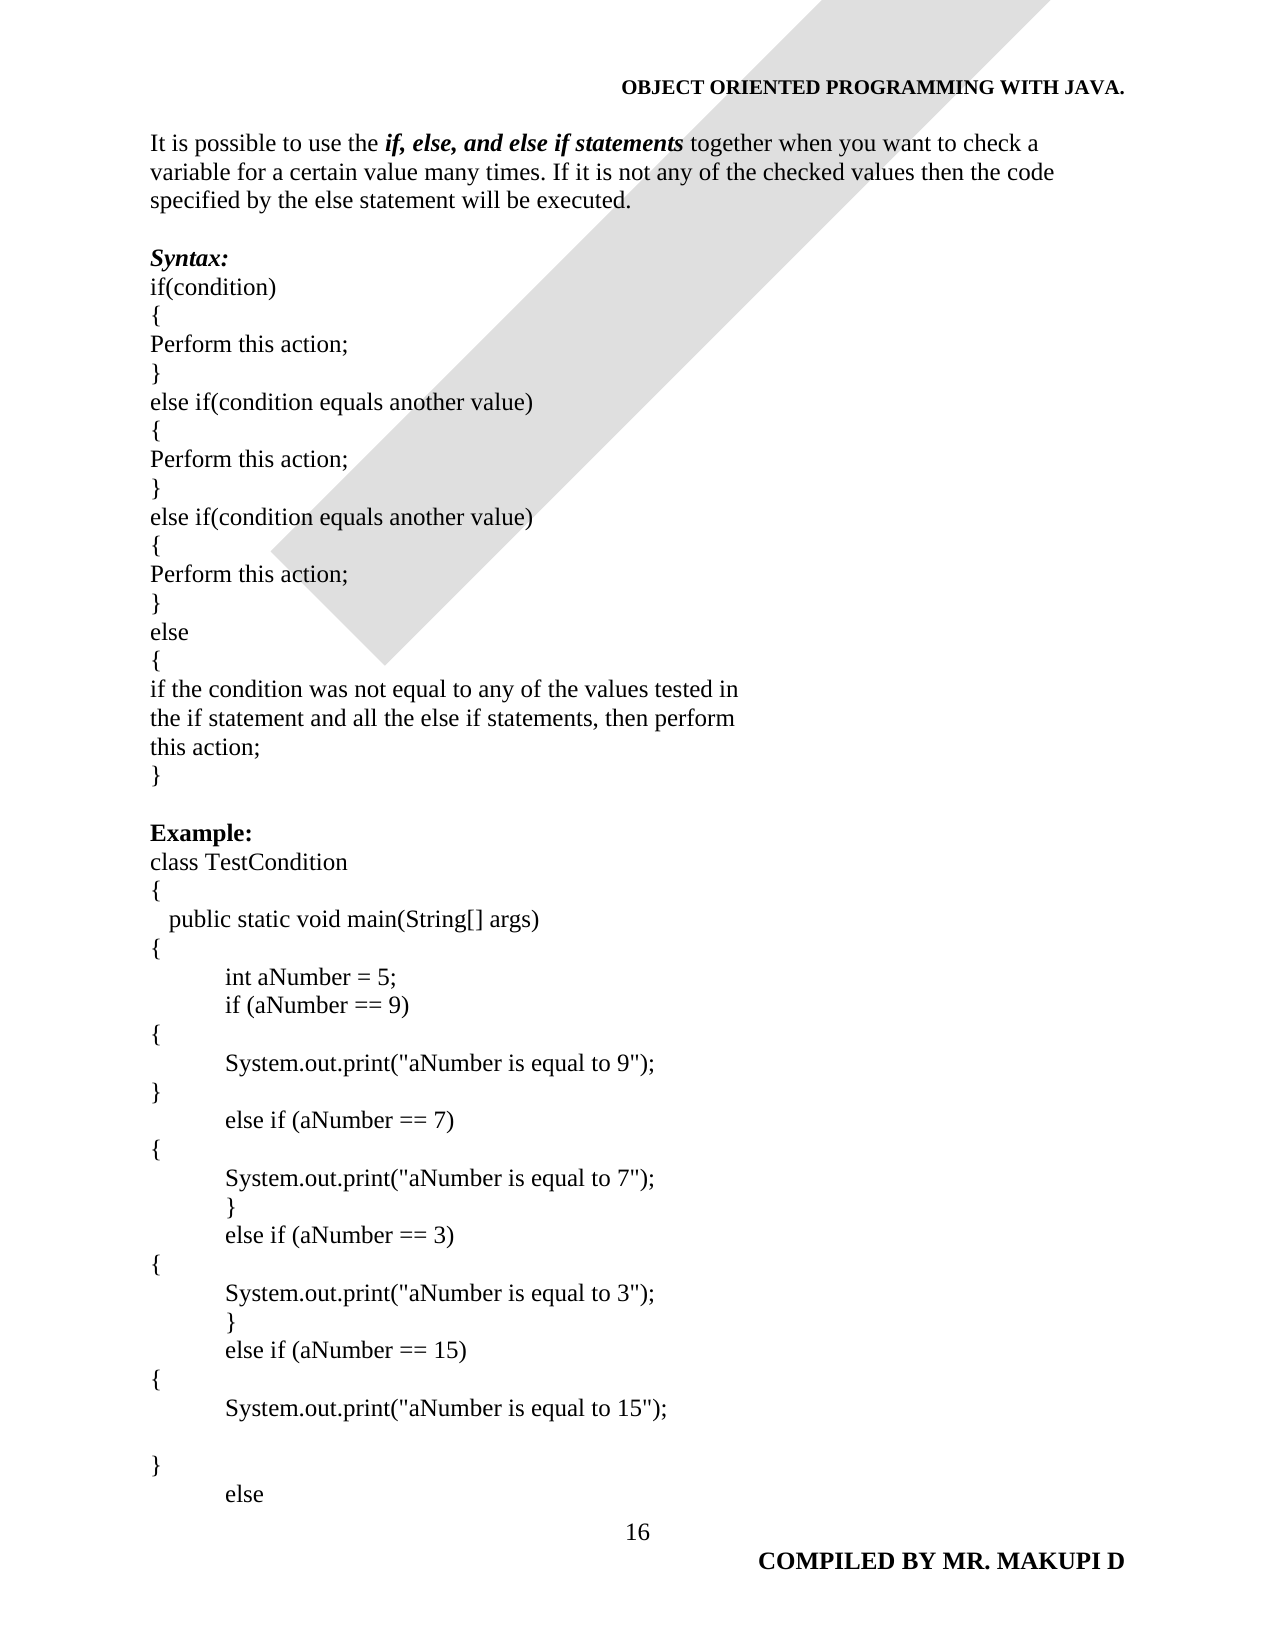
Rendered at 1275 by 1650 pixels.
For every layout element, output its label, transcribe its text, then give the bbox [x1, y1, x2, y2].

text { [150, 530, 1125, 559]
text if (aNumber == 9) [150, 990, 1125, 1019]
text System.out.print("aNumber is equal to 7"); [150, 1163, 1125, 1192]
text else if (aNumber == 15) [150, 1335, 1125, 1364]
text System.out.print("aNumber is equal to 3"); [150, 1278, 1125, 1307]
text Example: [150, 818, 1125, 847]
text Perform this action; [150, 329, 1125, 358]
text else [150, 1479, 1125, 1508]
text this action; [150, 732, 1125, 760]
text { [150, 1249, 1125, 1278]
text { [150, 645, 1125, 674]
text int aNumber = 5; [150, 962, 1125, 990]
text { [150, 1134, 1125, 1163]
text class TestCondition [150, 847, 1125, 875]
text { [150, 300, 1125, 329]
text } [150, 1450, 1125, 1479]
text Syntax: [150, 243, 1125, 272]
text public static void main(String[] args) [150, 904, 1125, 933]
text } [150, 1192, 1125, 1220]
text if the condition was not equal to any of the values tested in [150, 674, 1125, 703]
text else [150, 617, 1125, 645]
text } [150, 1077, 1125, 1105]
text { [150, 933, 1125, 962]
text { [150, 875, 1125, 904]
text } [150, 1307, 1125, 1335]
text Perform this action; [150, 559, 1125, 588]
text the if statement and all the else if statements, then perform [150, 703, 1125, 732]
text } [150, 473, 1125, 502]
text } [150, 588, 1125, 617]
text { [150, 1019, 1125, 1048]
text { [150, 415, 1125, 444]
text Perform this action; [150, 444, 1125, 473]
text else if(condition equals another value) [150, 502, 1125, 530]
text else if (aNumber == 7) [150, 1105, 1125, 1134]
text else if (aNumber == 3) [150, 1220, 1125, 1249]
text } [150, 358, 1125, 387]
text if(condition) [150, 272, 1125, 300]
text } [150, 760, 1125, 789]
text System.out.print("aNumber is equal to 15"); [150, 1393, 1125, 1422]
text { [150, 1364, 1125, 1393]
text It is possible to use the if, else, and else if statements together when you want to check a variable for a certain value many times. If it is not any of the checked values then the code specified by the else statement will be executed. [150, 128, 1125, 214]
text else if(condition equals another value) [150, 387, 1125, 415]
text System.out.print("aNumber is equal to 9"); [150, 1048, 1125, 1077]
